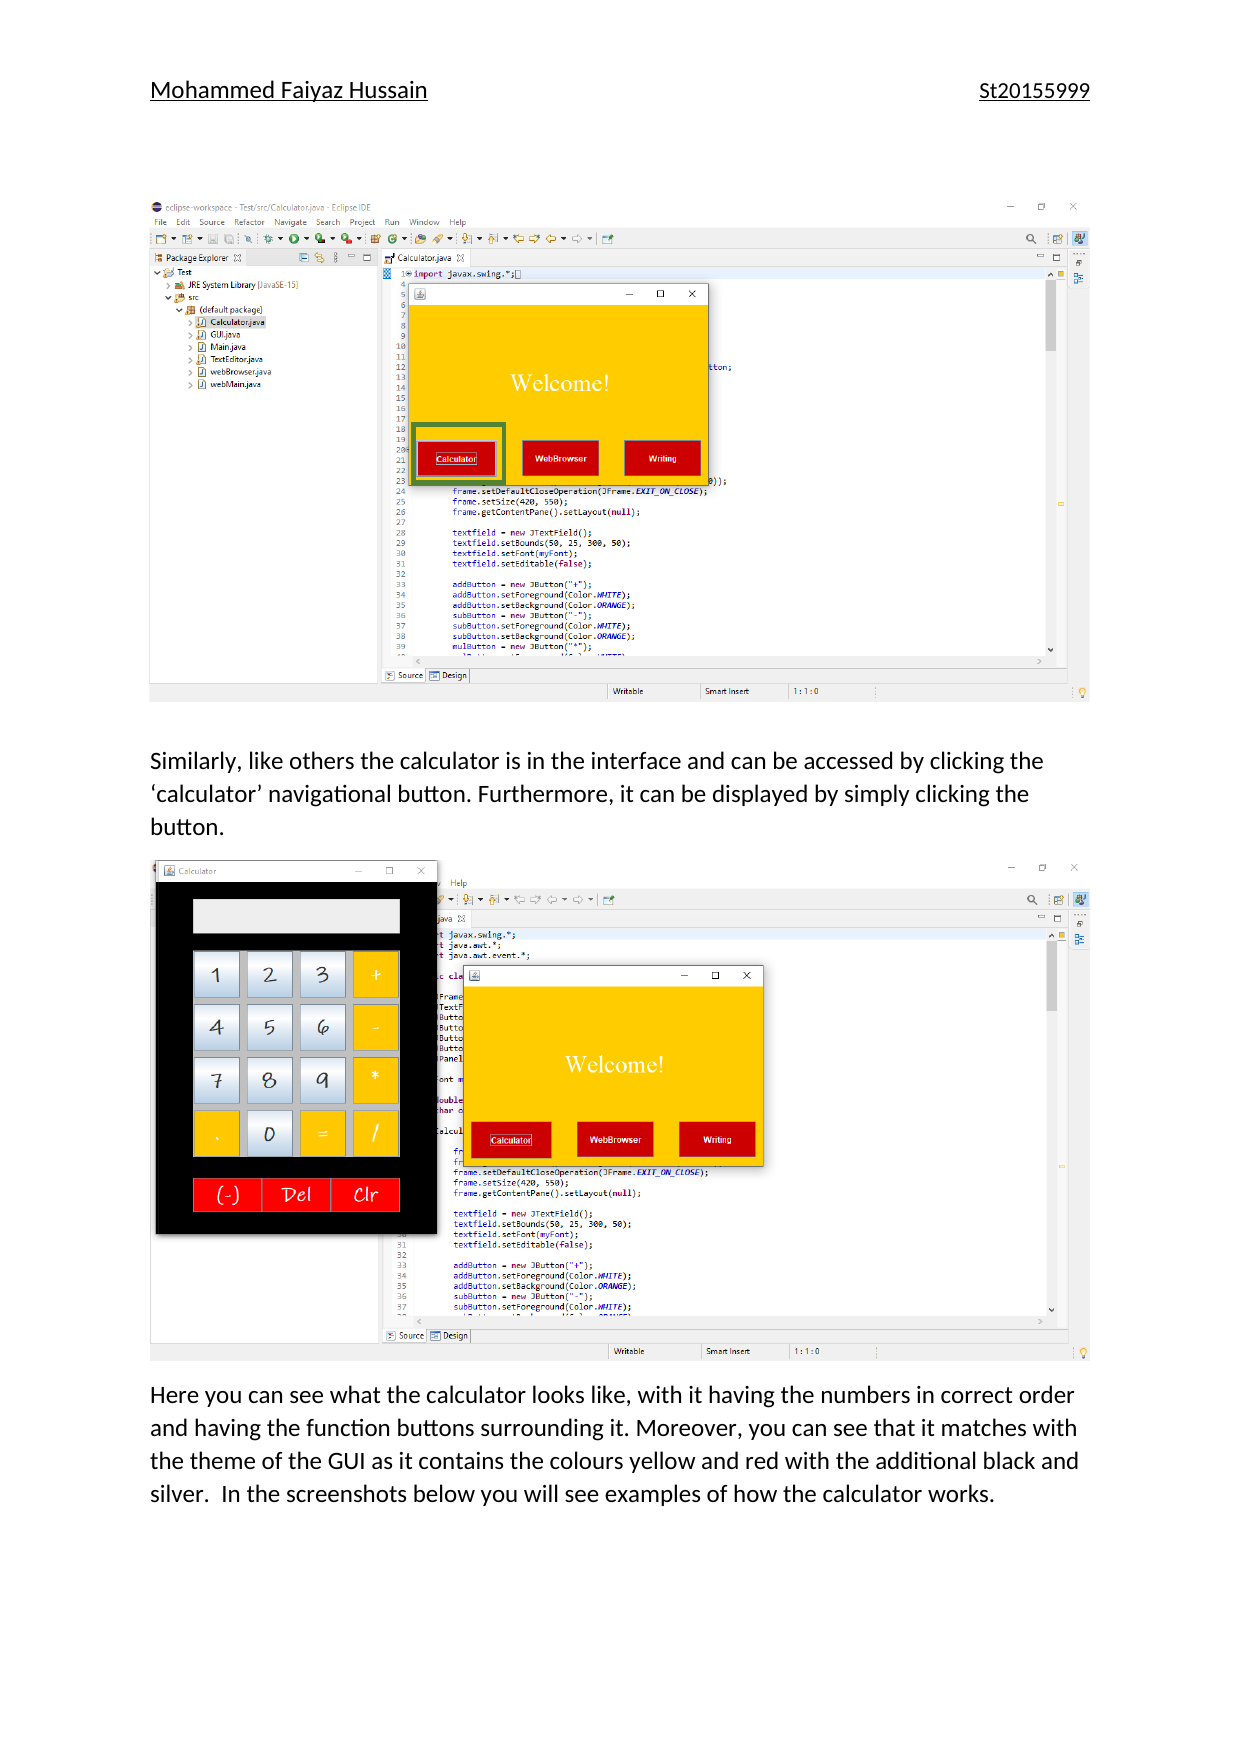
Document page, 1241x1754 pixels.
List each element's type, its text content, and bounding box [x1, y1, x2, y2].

text Here you can see what the calculator looks like, with it having the numbers in correct order and having the function buttons surrounding it. Moreover, you can see that it matches with the theme of the GUI as it contains the colours yellow and red with the additional black and silver. In the screenshots below you will see examples of how the calculator works. [150, 1379, 1090, 1508]
picture [150, 860, 1091, 1361]
text Similarly, like others the calculator is in the interface and can be accessed by clicking the ‘calculator’ navigational button. Furthermore, it can be displayed by simply clicking the button. [150, 745, 1090, 841]
picture [149, 199, 1090, 702]
